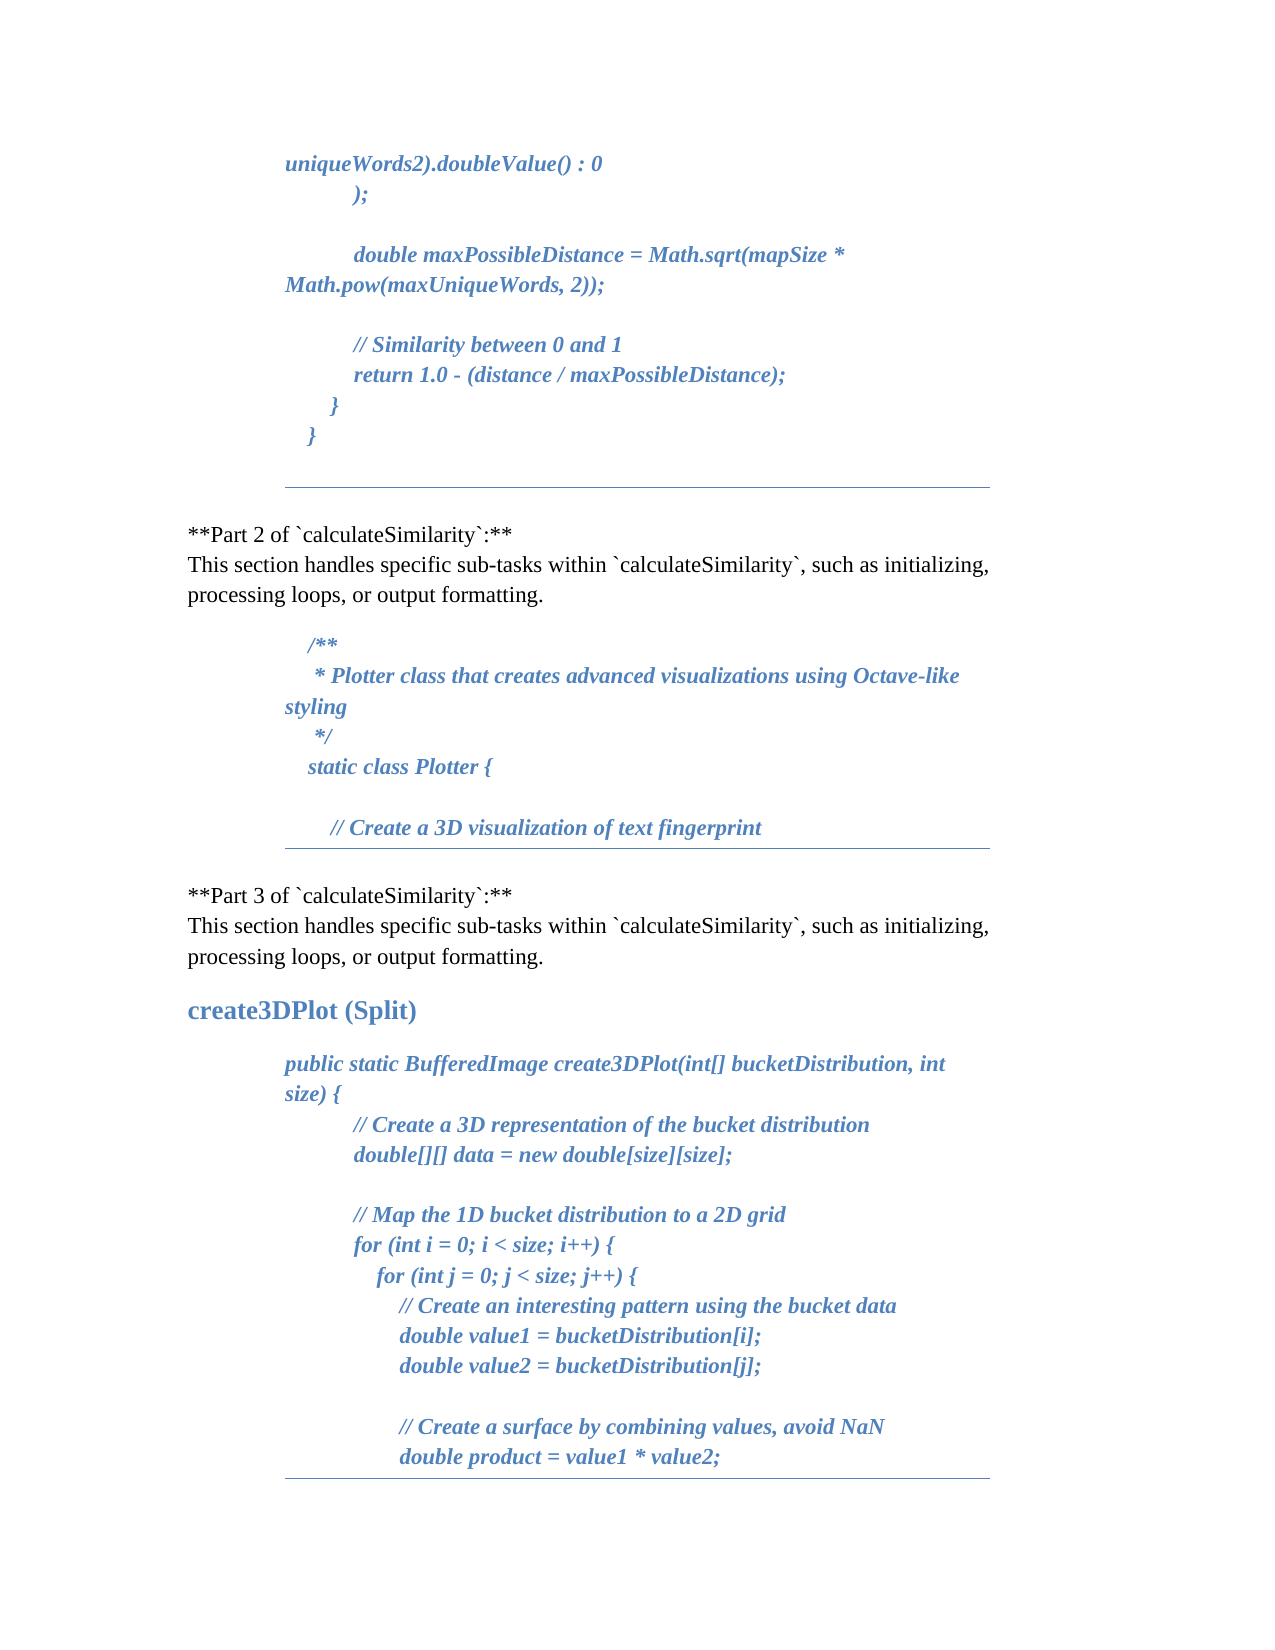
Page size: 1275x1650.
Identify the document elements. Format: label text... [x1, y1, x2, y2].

text **Part 3 of `calculateSimilarity`:** This section handles specific sub-tasks within `calculateSimilarity`, such as initializing, processing loops, or output formatting. [187, 882, 1087, 969]
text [285, 150, 990, 487]
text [285, 1050, 990, 1478]
subtitle create3DPlot (Split) [187, 994, 1087, 1025]
text **Part 2 of `calculateSimilarity`:** This section handles specific sub-tasks within `calculateSimilarity`, such as initializing, processing loops, or output formatting. [187, 521, 1087, 608]
text /** * Plotter class that creates advanced visualizations using Octave-like styling */ static class Plotter { // Create a 3D visualization of text fingerprint [285, 632, 990, 848]
